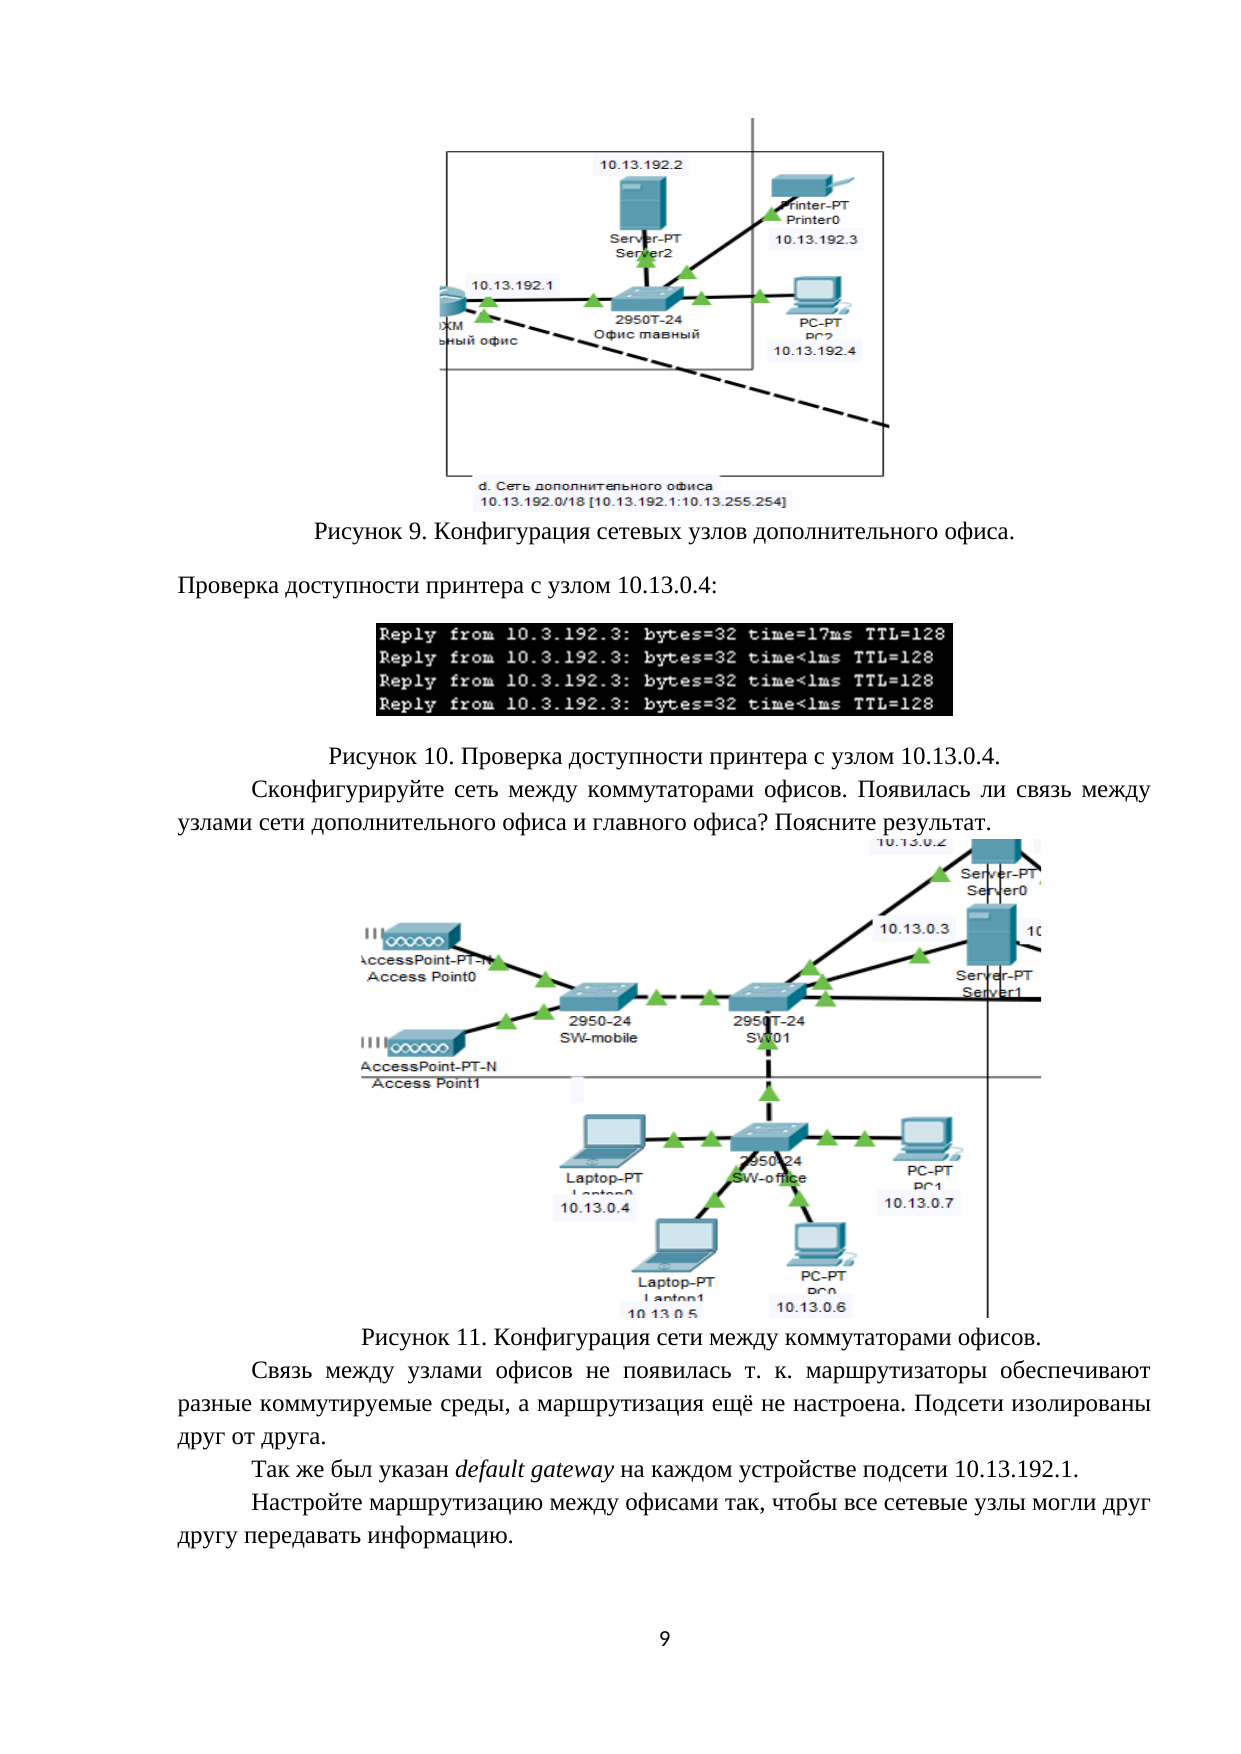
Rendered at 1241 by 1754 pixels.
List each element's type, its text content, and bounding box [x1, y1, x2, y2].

text Проверка доступности принтера с узлом 10.13.0.4: [177, 570, 1152, 599]
text Настройте маршрутизацию между офисами так, чтобы все сетевые узлы могли друг другу передавать информацию. [177, 1487, 1152, 1549]
text Так же был указан default gateway на каждом устройстве подсети 10.13.192.1. [177, 1454, 1152, 1483]
picture [376, 623, 953, 716]
picture [439, 118, 890, 512]
text Рисунок 11. Конфигурация сети между коммутаторами офисов. [177, 1322, 1152, 1351]
text Рисунок 10. Проверка доступности принтера с узлом 10.13.0.4. [177, 741, 1152, 769]
text Сконфигурируйте сеть между коммутаторами офисов. Появилась ли связь между узлами сети дополнительного офиса и главного офиса? Поясните результат. [177, 774, 1152, 836]
text Рисунок 9. Конфигурация сетевых узлов дополнительного офиса. [177, 516, 1152, 545]
text Связь между узлами офисов не появилась т. к. маршрутизаторы обеспечивают разные коммутируемые среды, а маршрутизация ещё не настроена. Подсети изолированы друг от друга. [177, 1355, 1152, 1450]
picture [361, 839, 1042, 1318]
